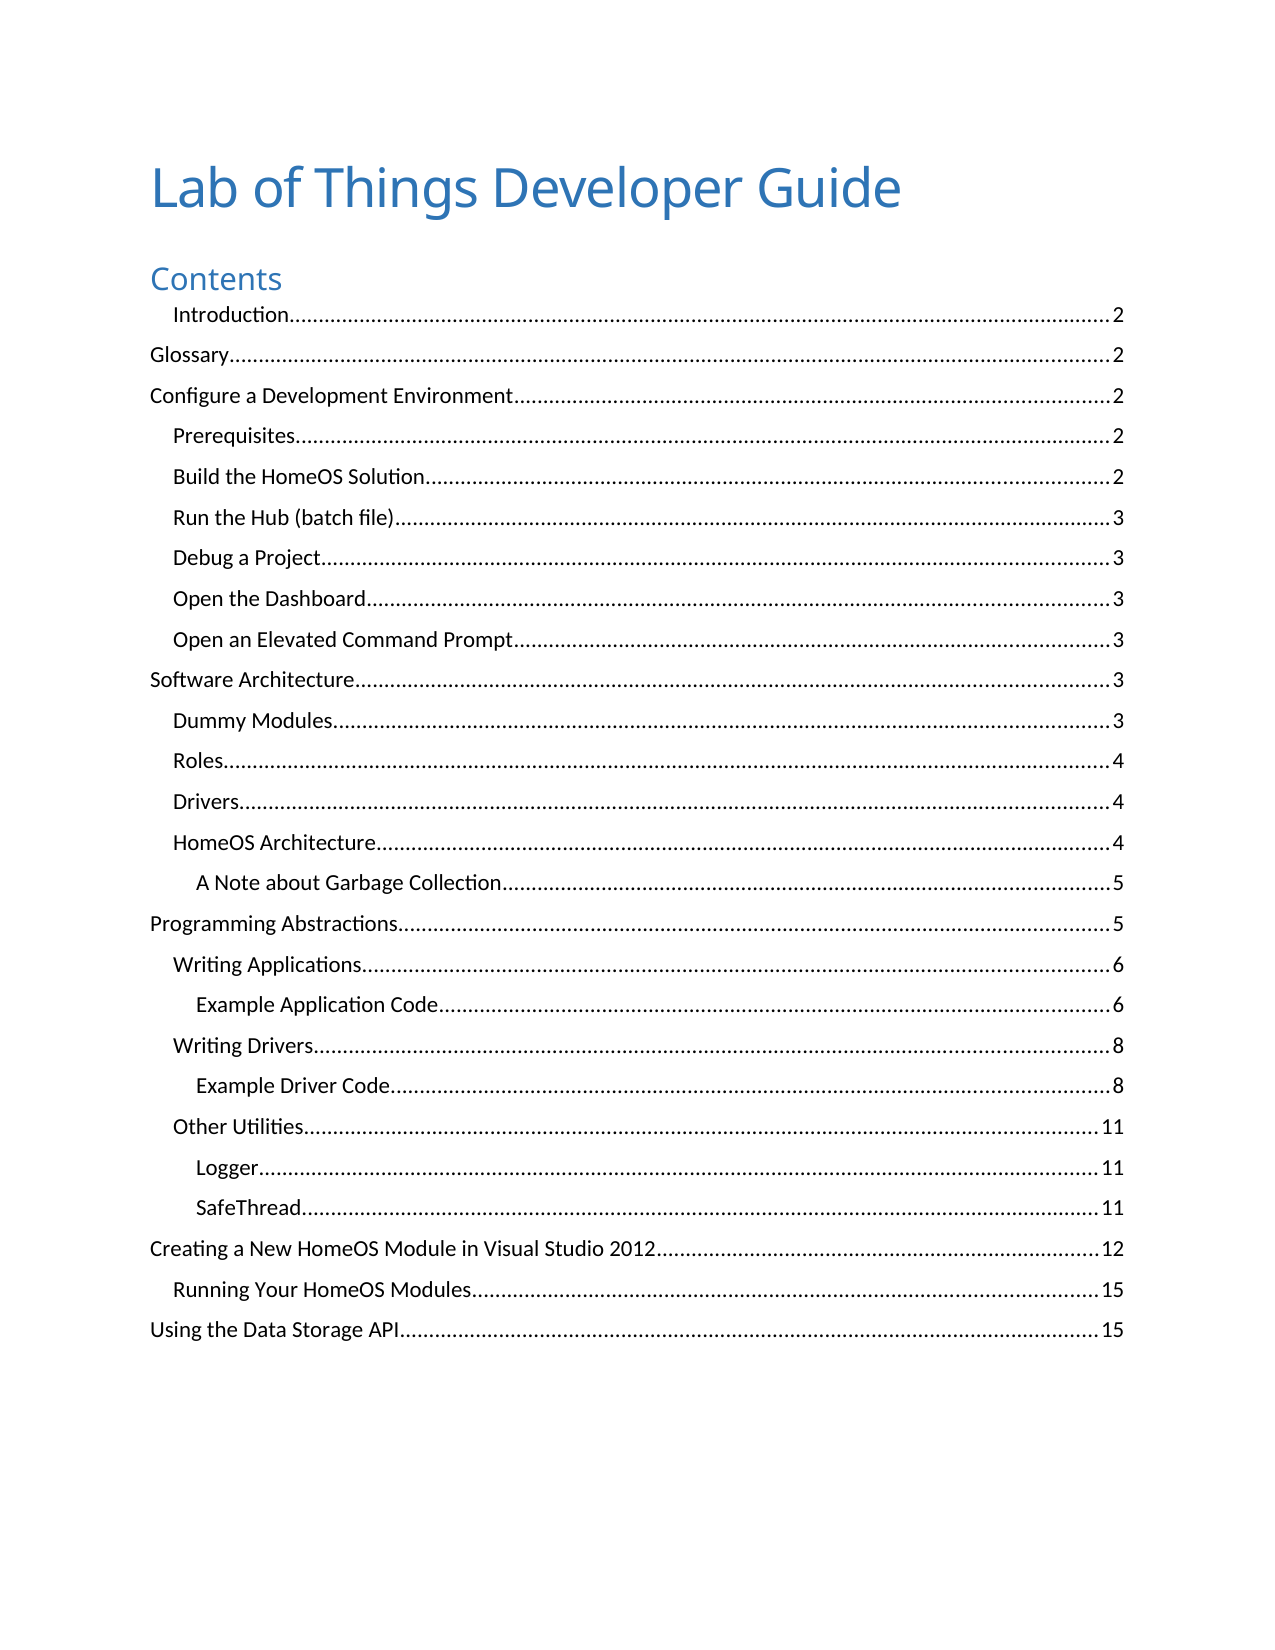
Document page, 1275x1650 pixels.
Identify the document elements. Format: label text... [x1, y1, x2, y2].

title Lab of Things Developer Guide [150, 150, 1125, 224]
